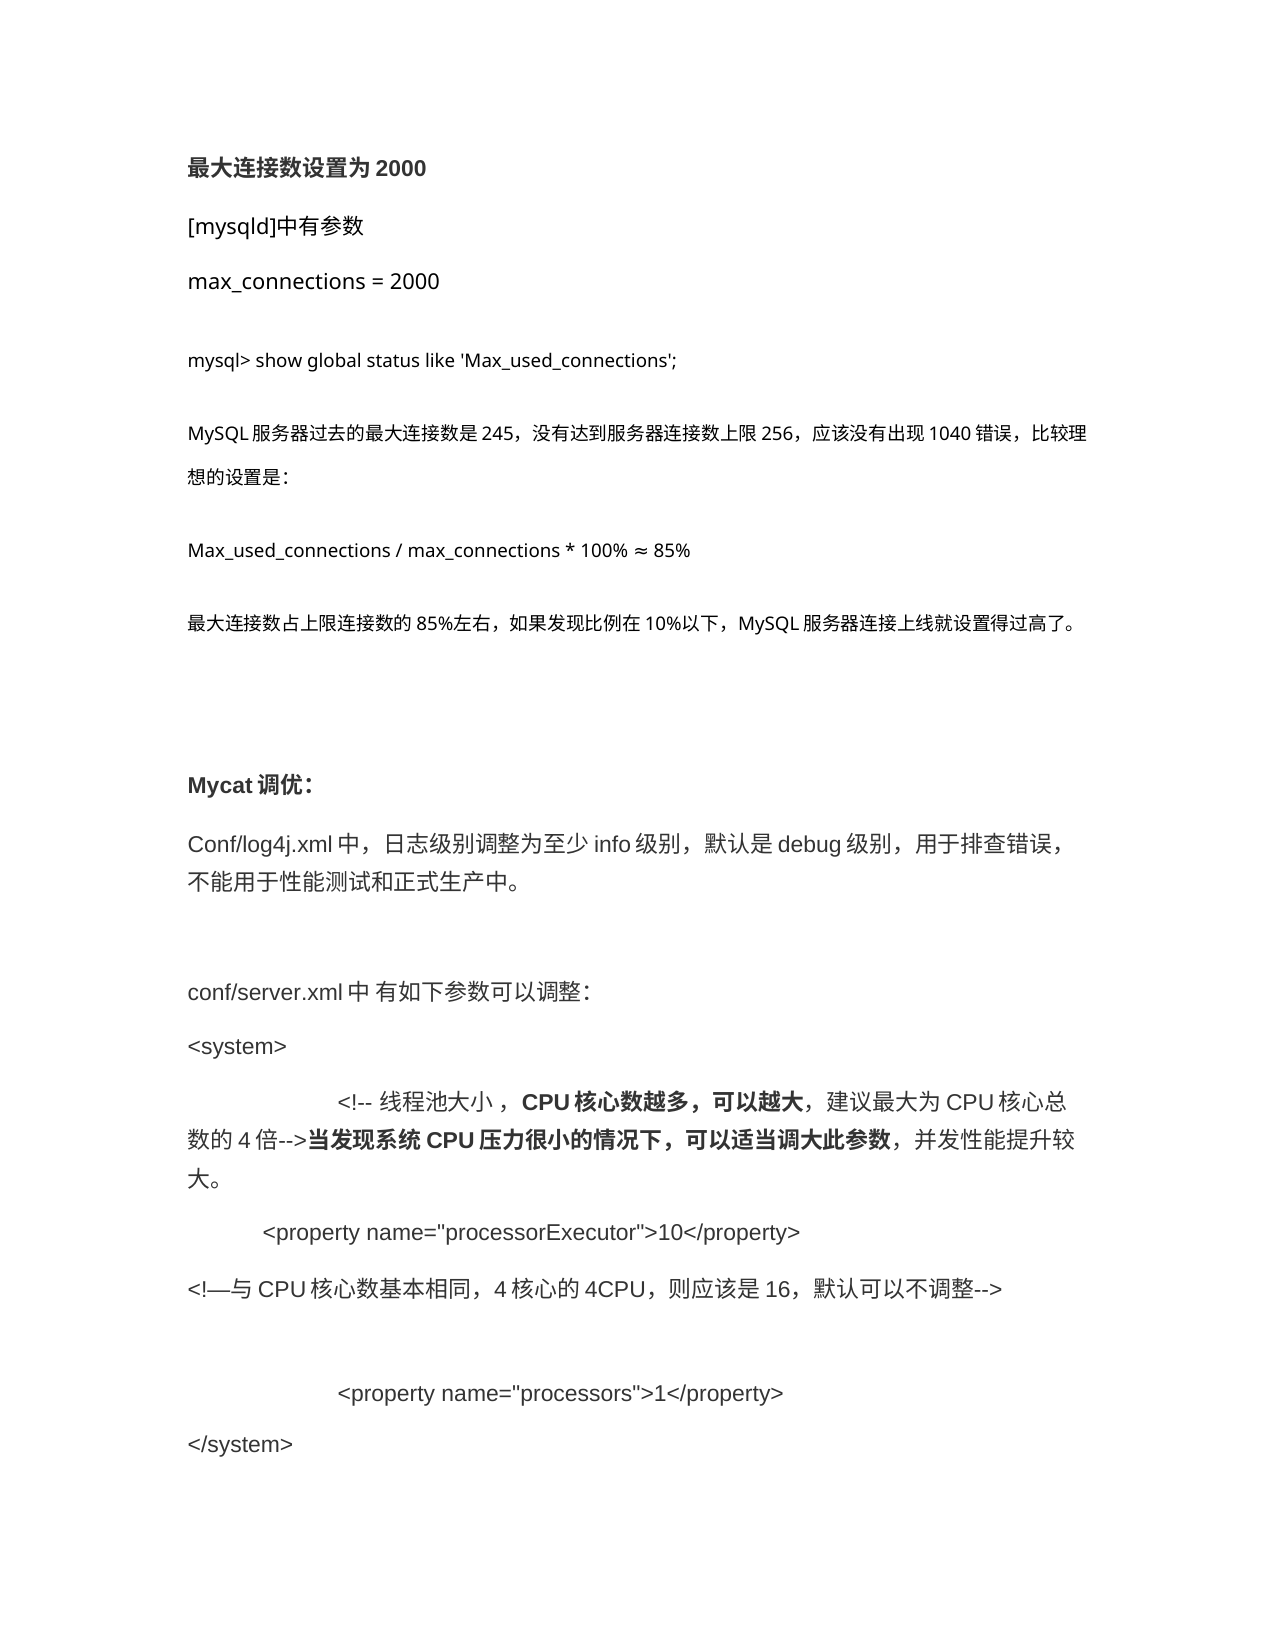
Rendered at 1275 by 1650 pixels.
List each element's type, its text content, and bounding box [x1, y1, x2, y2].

text 最大连接数设置为2000 [187, 150, 1087, 183]
text <property name="processors">1</property> [187, 1380, 1087, 1407]
text max_connections = 2000 [187, 266, 1087, 296]
text Mycat调优： [187, 767, 1087, 800]
text conf/server.xml中 有如下参数可以调整： [187, 974, 1087, 1007]
text Max_used_connections / max_connections * 100% ≈ 85% [187, 519, 1087, 563]
text MySQL服务器过去的最大连接数是245，没有达到服务器连接数上限256，应该没有出现1040错误，比较理想的设置是： [187, 402, 1087, 490]
text <!—与CPU核心数基本相同，4核心的4CPU，则应该是16，默认可以不调整--> [187, 1270, 1087, 1304]
text </system> [187, 1431, 1087, 1458]
text Conf/log4j.xml中，日志级别调整为至少info级别，默认是debug级别，用于排查错误，不能用于性能测试和正式生产中。 [187, 826, 1087, 897]
text <system> [187, 1033, 1087, 1059]
text <!-- 线程池大小 ，CPU核心数越多，可以越大，建议最大为CPU核心总数的4倍-->当发现系统CPU压力很小的情况下，可以适当调大此参数，并发性能提升较大。 [187, 1084, 1087, 1194]
text mysql> show global status like 'Max_used_connections'; [187, 329, 1087, 373]
text 最大连接数占上限连接数的85%左右，如果发现比例在10%以下，MySQL服务器连接上线就设置得过高了。 [187, 592, 1087, 636]
text <property name="processorExecutor">10</property> [187, 1219, 1087, 1246]
text [mysqld]中有参数 [187, 209, 1087, 241]
